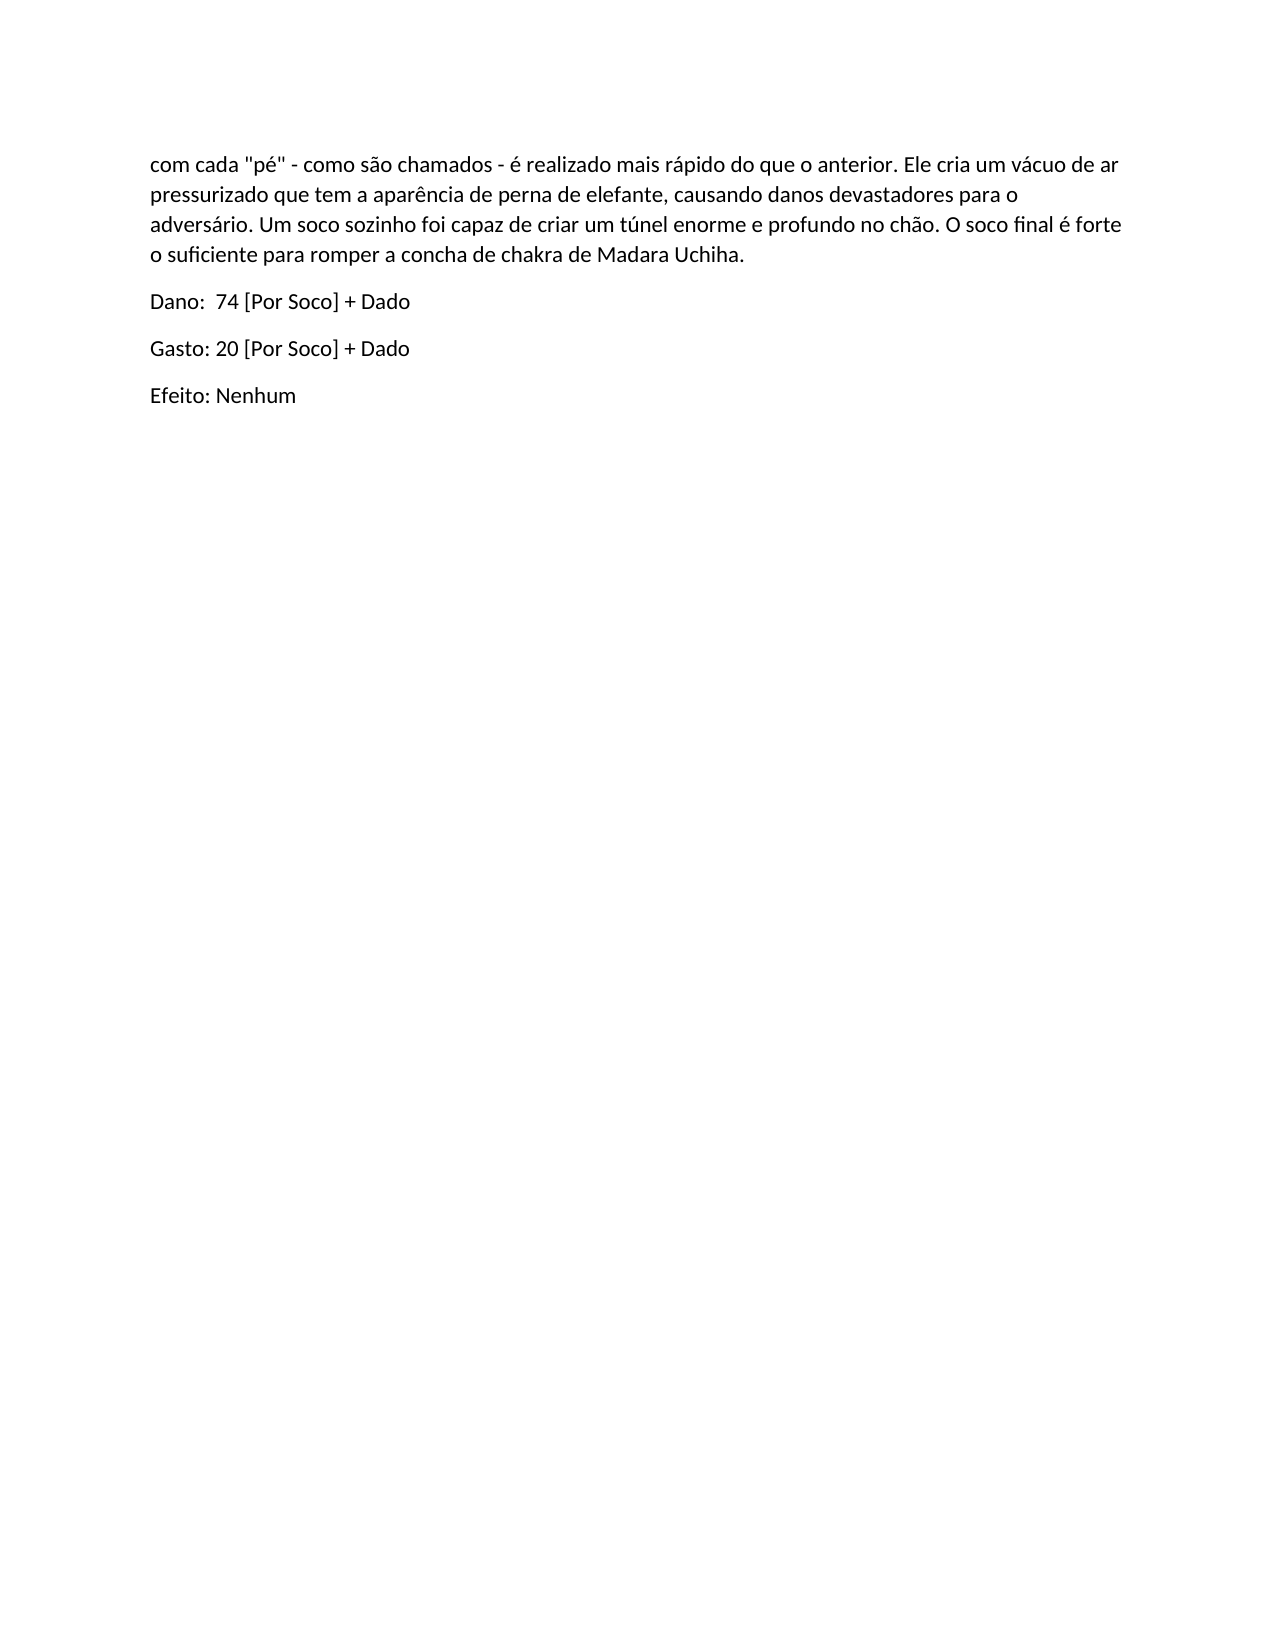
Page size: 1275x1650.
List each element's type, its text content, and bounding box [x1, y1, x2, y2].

text Dano: 74 [Por Soco] + Dado [150, 287, 1125, 316]
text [150, 150, 1125, 269]
text Gasto: 20 [Por Soco] + Dado [150, 334, 1125, 362]
text Efeito: Nenhum [150, 381, 1125, 409]
